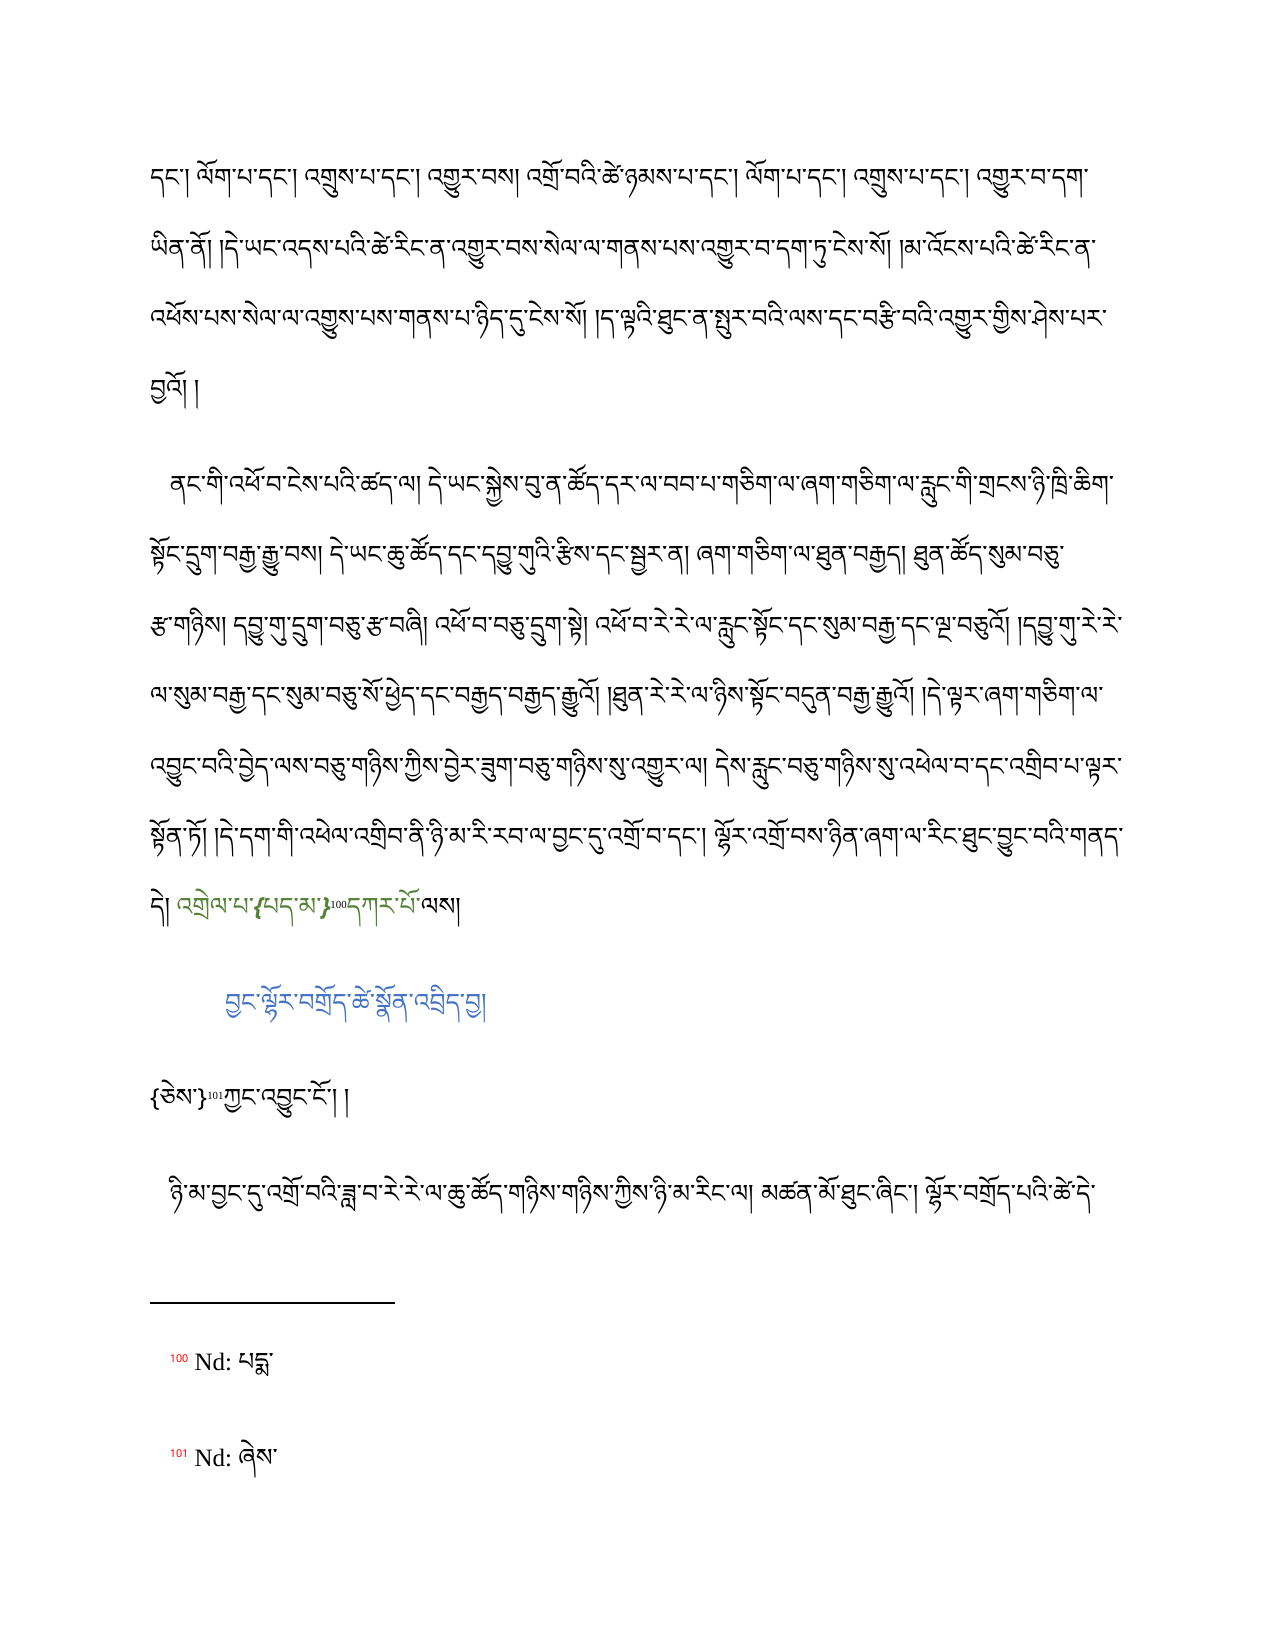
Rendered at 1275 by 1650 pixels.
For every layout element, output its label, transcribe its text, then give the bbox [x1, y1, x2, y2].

text བྱང་ལྷོར་བགྲོད་ཚེ་སྣོན་འབྲིད་བྱ། [225, 974, 1050, 1045]
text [150, 150, 1125, 432]
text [150, 1165, 1125, 1236]
text ནང་གི་འཕོ་བ་ངེས་པའི་ཚད་ལ། དེ་ཡང་སྐྱེས་བུ་ན་ཚོད་དར་ལ་བབ་པ་གཅིག་ལ་ཞག་གཅིག་ལ་རླུང་གི་གྲངས་ཉི་ཁྲི་ཆིག་སྟོང་དྲུག་བརྒྱ་རྒྱུ་བས། དེ་ཡང་ཆུ་ཚོད་དང་དབྱུ་གུའི་རྩིས་དང་སྦྱར་ན། ཞག་གཅིག་ལ་ཐུན་བརྒྱད། ཐུན་ཚོད་སུམ་བཅུ་རྩ་[page My-211b]གཉིས། དབྱུ་གུ་དྲུག་བཅུ་རྩ་བཞི། འཕོ་བ་བཅུ་དྲུག་སྟེ། འཕོ་བ་རེ་རེ་ལ་རླུང་སྟོང་དང་སུམ་བརྒྱ་དང་ལྔ་བཅུའོ། །དབྱུ་གུ་རེ་རེ་ལ་སུམ་བརྒྱ་དང་སུམ་བཅུ་སོ་[page Ad-545]ཕྱེད་དང་བརྒྱད་བརྒྱད་རྒྱུའོ། །ཐུན་རེ་རེ་ལ་ཉིས་སྟོང་བདུན་བརྒྱ་རྒྱུའོ། །དེ་ལྟར་ཞག་གཅིག་ལ་འབྱུང་བའི་བྱེད་ལས་བཅུ་གཉིས་ཀྱིས་བྱེར་ཟུག་བཅུ་གཉིས་སུ་འགྱུར་ལ། དེས་རླུང་བཅུ་གཉིས་སུ་འཕེལ་བ་དང་འགྲིབ་པ་ལྟར་སྟོན་ཏོ། །དེ་དག་གི་འཕེལ་འགྲིབ་ནི་ཉི་མ་རི་རབ་ལ་བྱང་དུ་འགྲོ་བ་དང༌། ལྷོར་འགྲོ་བས་ཉིན་ཞག་ལ་རིང་ཐུང་བྱུང་བའི་གནད་དེ། འགྲེལ་པ་{པད་མ་}དཀར་པོ་ལས། [150, 457, 1125, 949]
text {ཅེས་}ཀྱང་འབྱུང་ངོ༌། ། [150, 1070, 1125, 1140]
